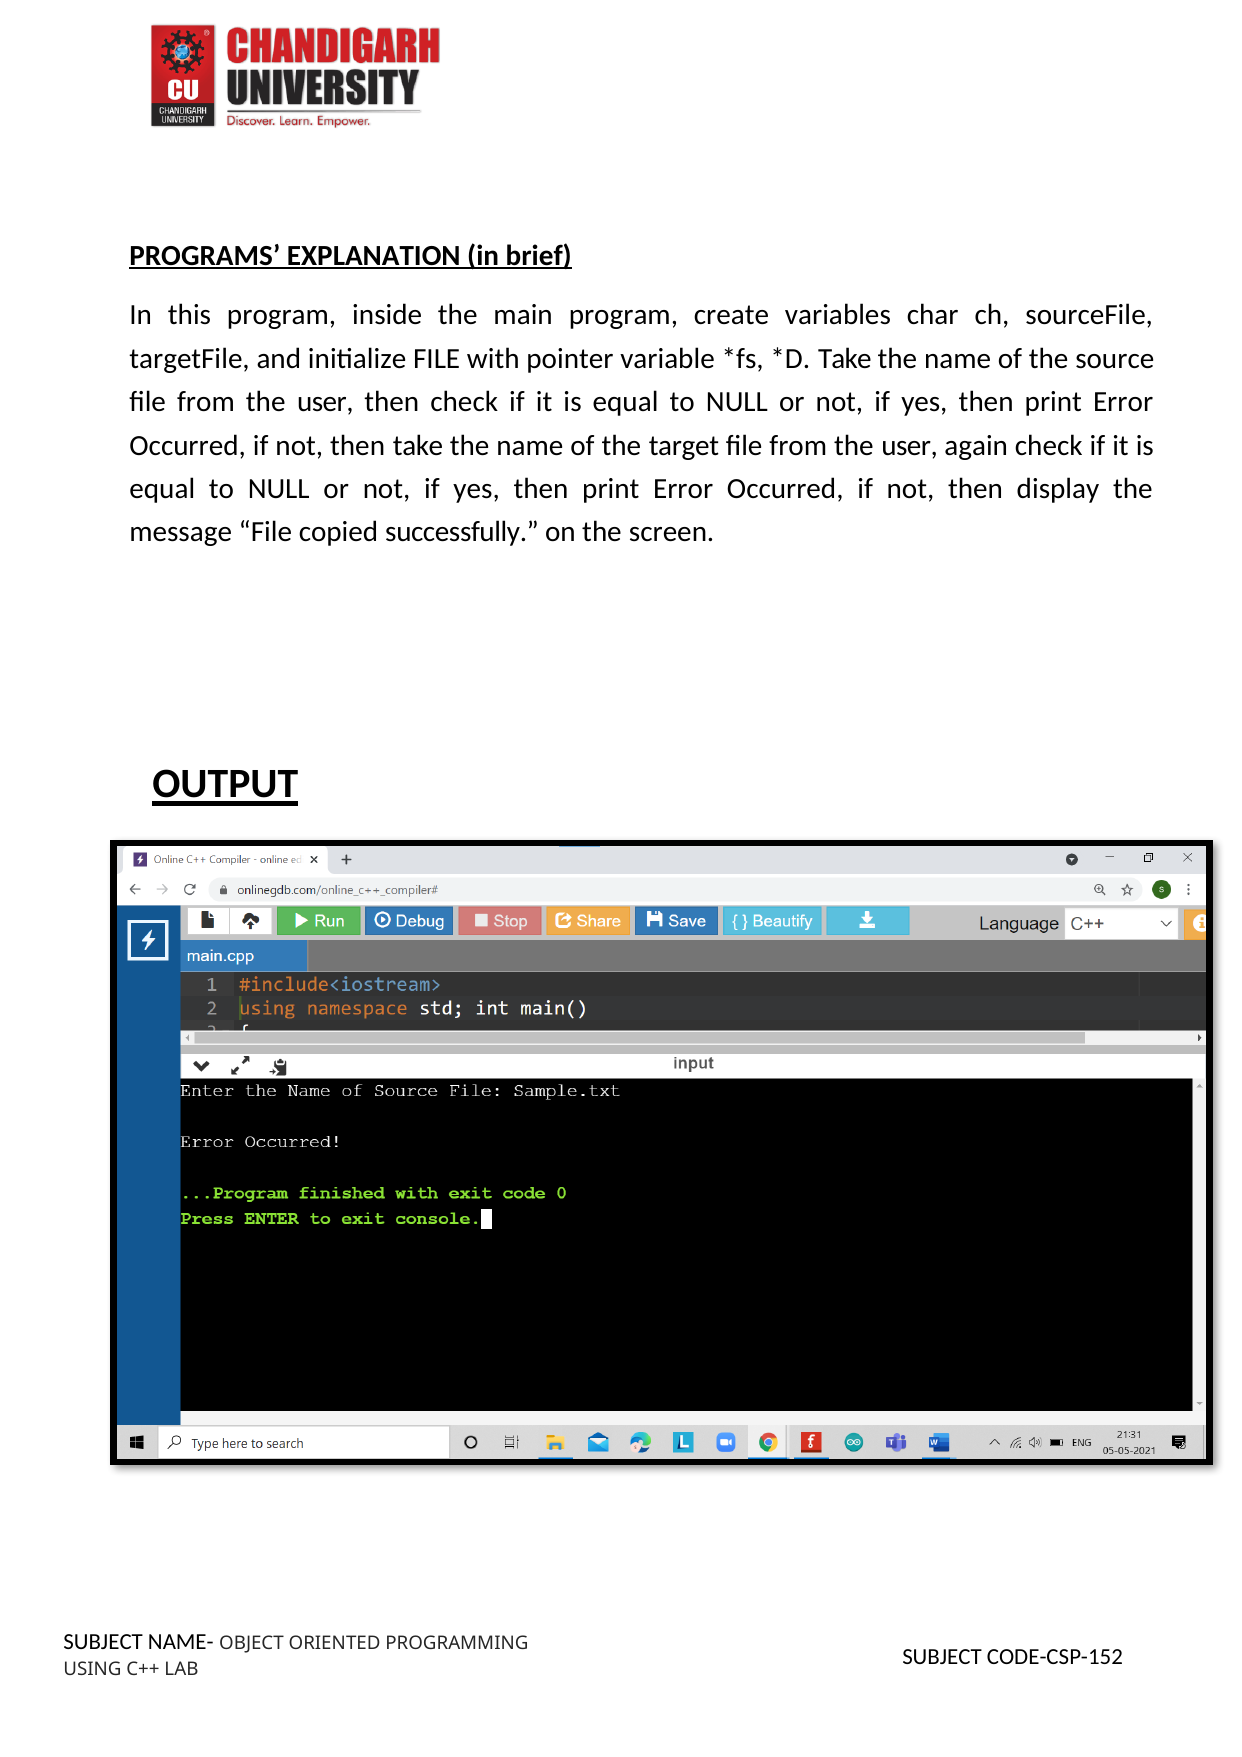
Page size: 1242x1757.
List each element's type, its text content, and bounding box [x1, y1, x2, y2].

subtitle PROGRAMS’ EXPLANATION (in brief) [129, 237, 1194, 272]
subtitle OUTPUT [152, 757, 1194, 808]
picture [117, 846, 1206, 1459]
text In this program, inside the main program, create variables char ch, sourceFile, targetFile, and initialize FILE with pointer variable *fs, *D. Take the name of the source ﬁle from the user, then check if it is equal to NULL or not, if yes, then print Error Occurred, if not, then take the name of the target ﬁle from the user, again check if it is equal to NULL or not, if yes, then print Error Occurred, if not, then display the message “File copied successfully.” on the screen. [129, 296, 1154, 549]
picture [150, 23, 441, 129]
